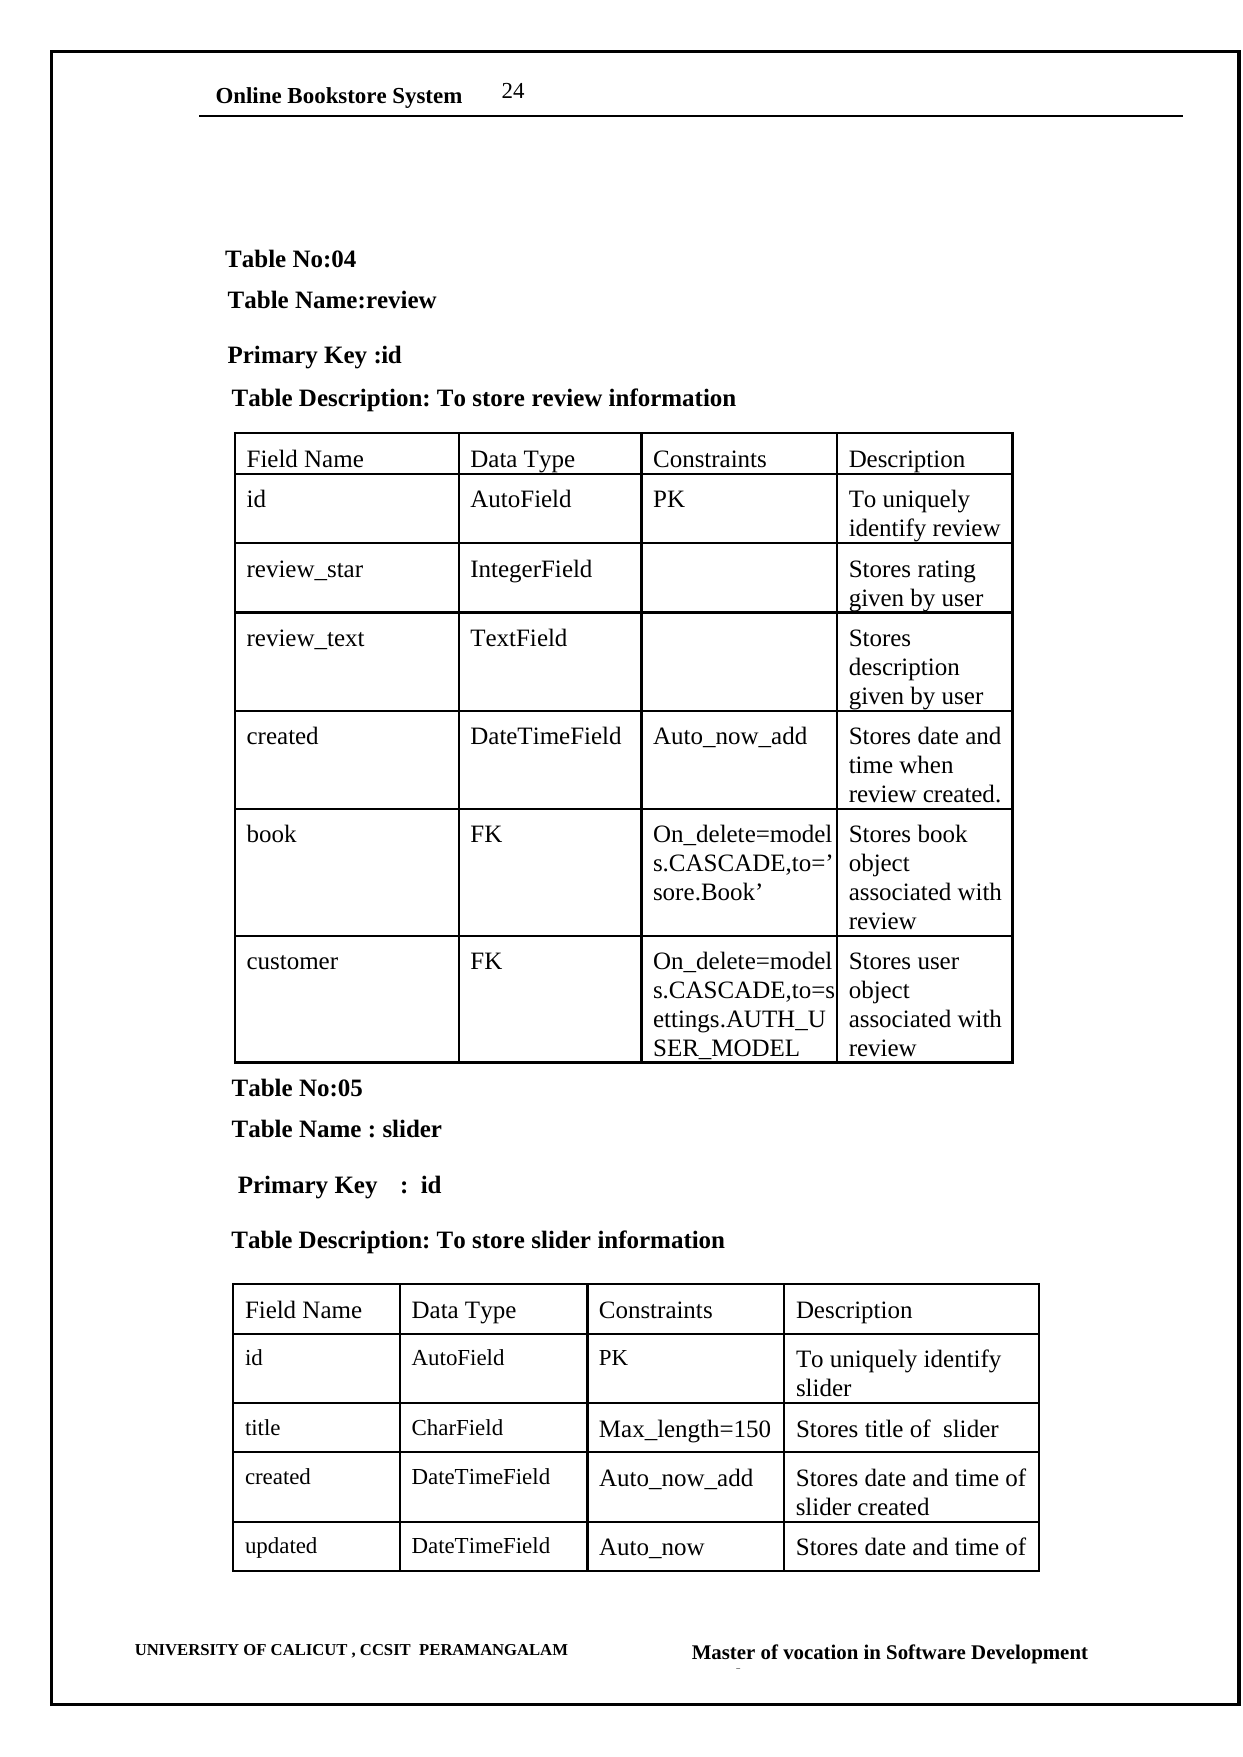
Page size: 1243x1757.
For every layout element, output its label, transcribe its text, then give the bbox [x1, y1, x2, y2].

table_cell customer [236, 937, 458, 1061]
table_cell review_star [236, 544, 458, 611]
table_cell FK [460, 937, 640, 1061]
table_cell id [236, 475, 458, 542]
table_cell Stores book object associated with review [838, 810, 1011, 934]
table_cell DateTimeField [401, 1453, 586, 1521]
text Table No:05 [231, 1073, 1237, 1102]
table_cell PK [589, 1335, 783, 1402]
table_header Constraints [589, 1285, 783, 1332]
table_cell Stores title of slider [785, 1404, 1038, 1451]
table_cell DateTimeField [401, 1523, 586, 1570]
table_cell [643, 614, 836, 709]
table_cell Stores date and time of slider created [785, 1453, 1038, 1521]
table_cell book [236, 810, 458, 934]
table_cell title [234, 1404, 399, 1451]
text Table Description: To store slider information [231, 1225, 1237, 1254]
table_cell created [236, 712, 458, 808]
table_cell Stores user object associated with review [838, 937, 1011, 1061]
table_cell IntegerField [460, 544, 640, 611]
table_header Constraints [643, 434, 836, 472]
table_cell Stores description given by user [838, 614, 1011, 709]
table_header Field Name [236, 434, 458, 472]
text Table No:04 [225, 244, 1237, 272]
table_header Description [785, 1285, 1038, 1332]
text Table Name:review [227, 285, 504, 314]
text Primary Key :id [227, 340, 504, 369]
table_cell DateTimeField [460, 712, 640, 808]
table_cell TextField [460, 614, 640, 709]
table_header Field Name [234, 1285, 399, 1332]
table_cell On_delete=models.CASCADE,to=settings.AUTH_USER_MODEL [643, 937, 836, 1061]
table_cell Stores rating given by user [838, 544, 1011, 611]
table_cell On_delete=models.CASCADE,to=’sore.Book’ [643, 810, 836, 934]
table_header Description [838, 434, 1011, 472]
table_cell AutoField [401, 1335, 586, 1402]
table_cell created [234, 1453, 399, 1521]
text Table Description: To store review information [231, 383, 1237, 412]
text Primary Key : id [231, 1170, 593, 1198]
table_header Data Type [401, 1285, 586, 1332]
table_cell id [234, 1335, 399, 1402]
table_cell Auto_now_add [643, 712, 836, 808]
table_cell review_text [236, 614, 458, 709]
text Table Name : slider [231, 1114, 593, 1143]
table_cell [785, 1523, 1038, 1570]
table_cell PK [643, 475, 836, 542]
table_cell CharField [401, 1404, 586, 1451]
table_cell [643, 544, 836, 611]
table_cell updated [234, 1523, 399, 1570]
table_cell Auto_now [589, 1523, 783, 1570]
table_cell Max_length=150 [589, 1404, 783, 1451]
table_cell Stores date and time when review created. [838, 712, 1011, 808]
table_cell To uniquely identify slider [785, 1335, 1038, 1402]
table_cell To uniquely identify review [838, 475, 1011, 542]
table_header Data Type [460, 434, 640, 472]
table_cell AutoField [460, 475, 640, 542]
table_cell FK [460, 810, 640, 934]
table_cell Auto_now_add [589, 1453, 783, 1521]
